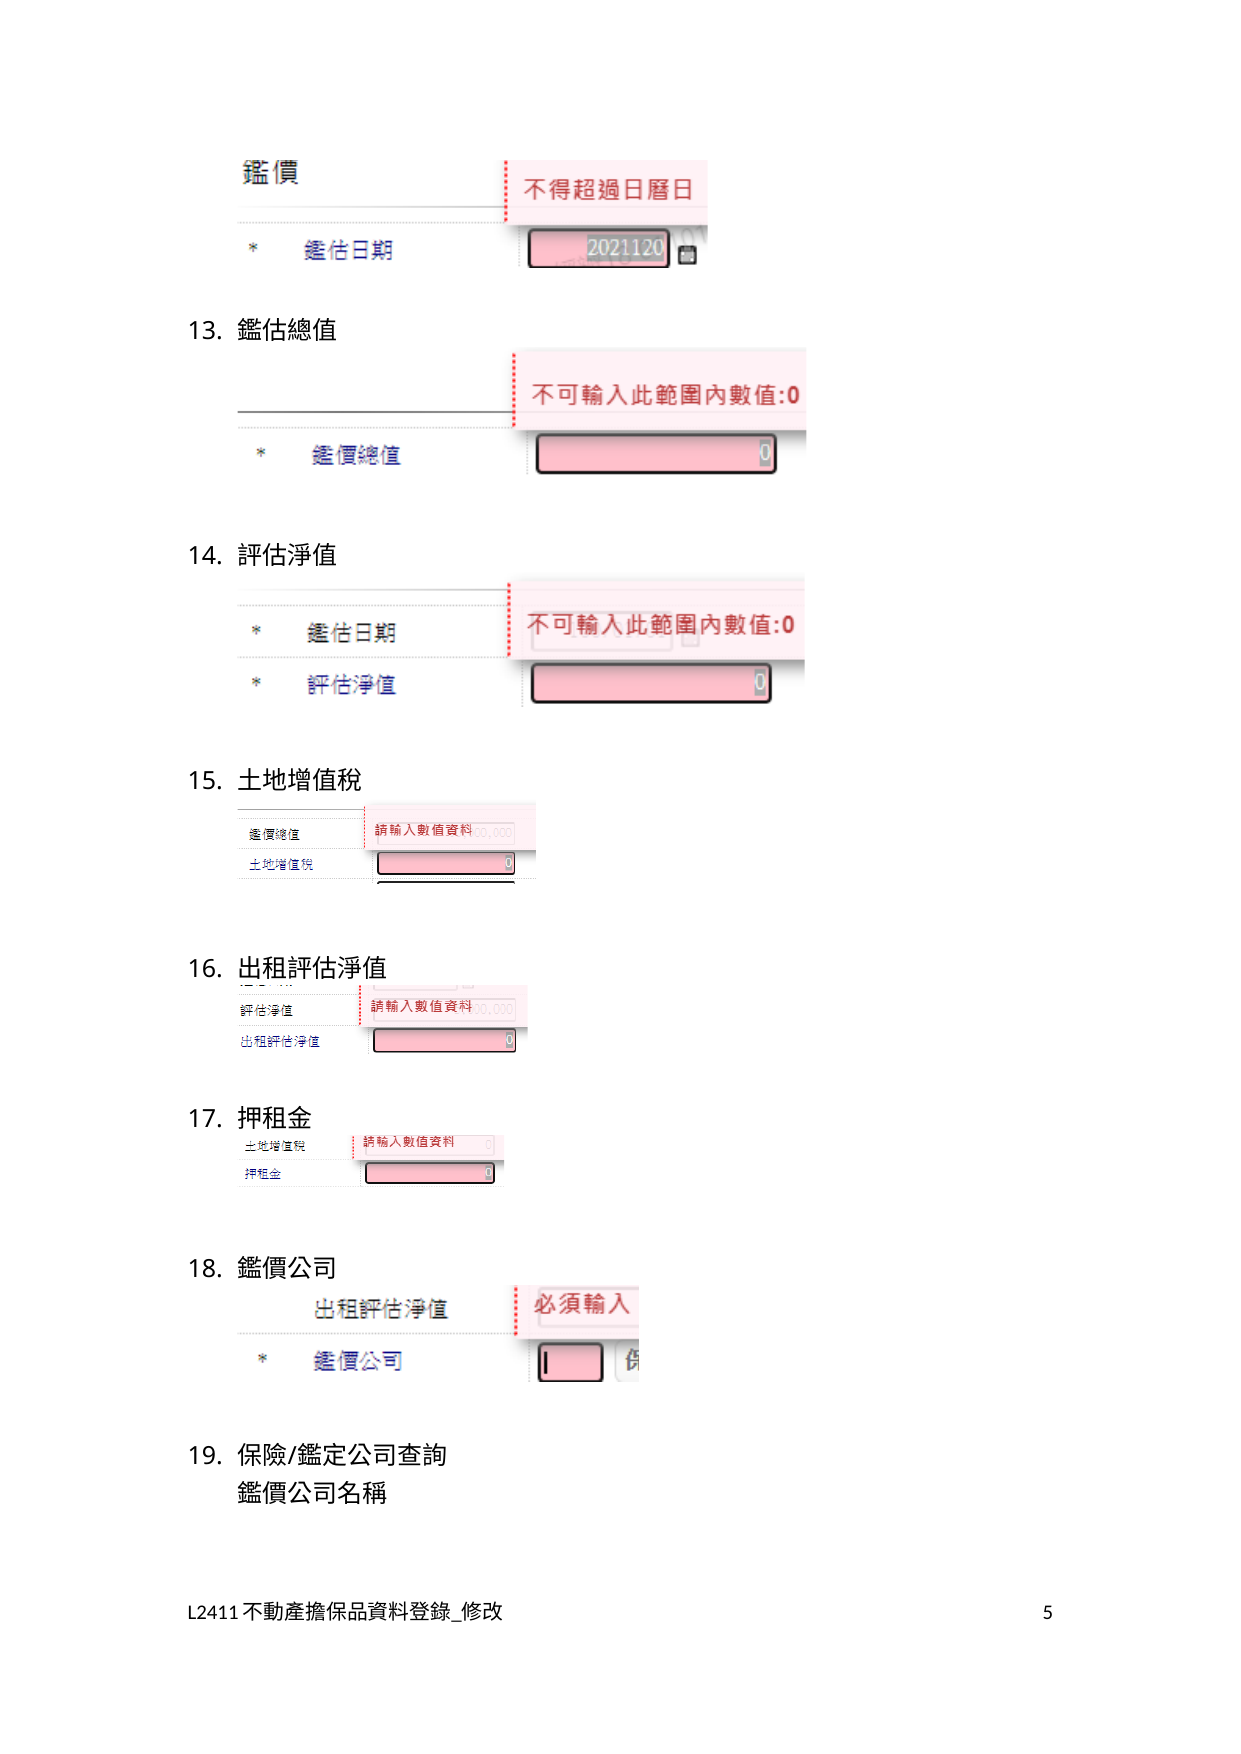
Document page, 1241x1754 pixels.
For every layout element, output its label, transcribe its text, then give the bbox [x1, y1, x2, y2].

picture [237, 1285, 639, 1382]
picture [237, 160, 708, 268]
picture [237, 347, 807, 476]
picture [237, 1135, 505, 1188]
list 鑑估總值 [187, 310, 1053, 347]
list 押租金 [187, 1097, 1053, 1135]
list 鑑價公司 [187, 1247, 1053, 1285]
list 評估淨值 [187, 535, 1053, 572]
picture [237, 985, 528, 1055]
picture [237, 572, 805, 707]
list 鑑價公司名稱 [237, 1472, 1053, 1510]
list 保險/鑑定公司查詢 [187, 1435, 1053, 1472]
picture [237, 797, 536, 884]
list 出租評估淨值 [187, 947, 1053, 985]
list 土地增值稅 [187, 760, 1053, 797]
